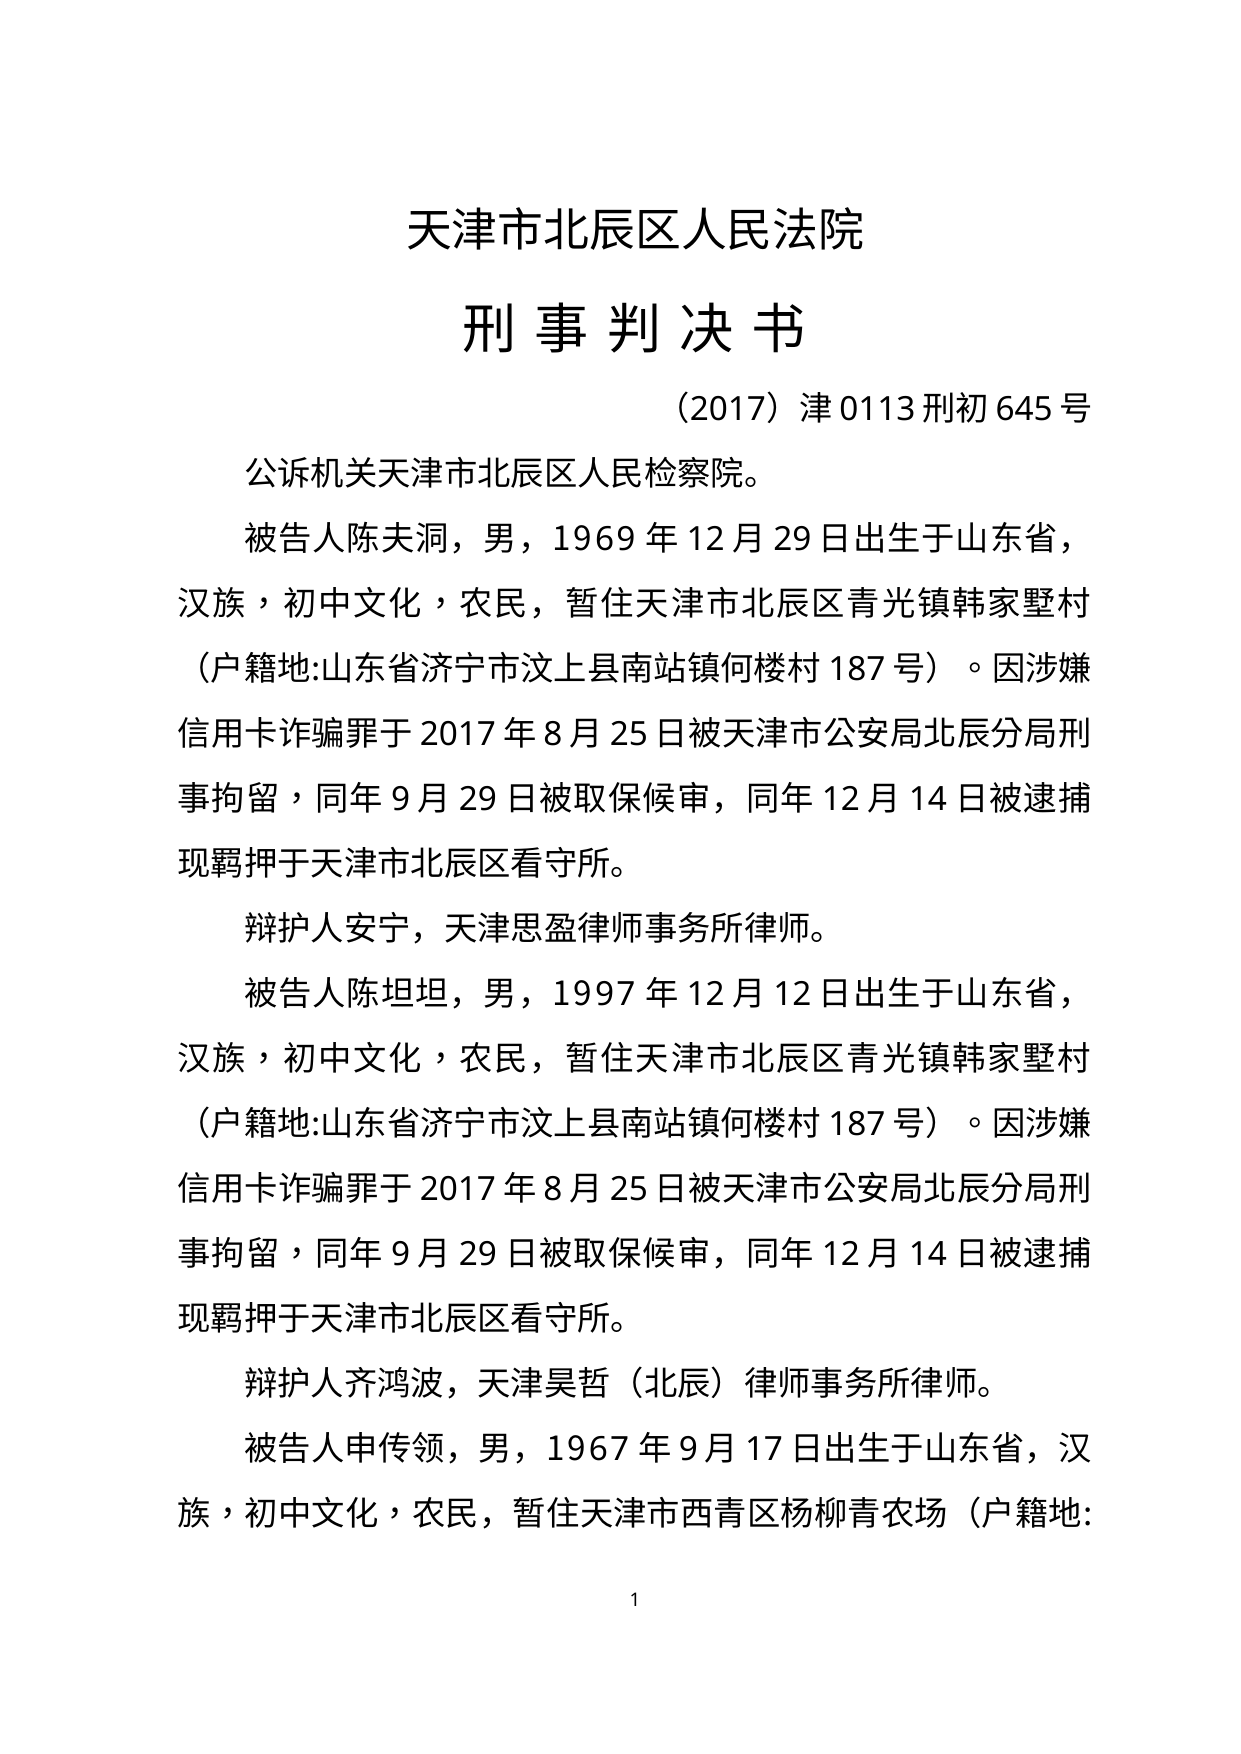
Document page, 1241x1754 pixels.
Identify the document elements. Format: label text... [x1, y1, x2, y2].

text 被告人陈坦坦，男，1997年12月12日出生于山东省，汉族，初中文化，农民，暂住天津市北辰区青光镇韩家墅村（户籍地:山东省济宁市汶上县南站镇何楼村187号）。因涉嫌信用卡诈骗罪于2017年8月25日被天津市公安局北辰分局刑事拘留，同年9月29日被取保候审，同年12月14日被逮捕。现羁押于天津市北辰区看守所。 [177, 958, 1092, 1348]
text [177, 1413, 1092, 1543]
text （2017）津0113刑初645号 [177, 373, 1092, 438]
text 辩护人齐鸿波，天津昊哲（北辰）律师事务所律师。 [177, 1348, 1092, 1413]
text 天津市北辰区人民法院 [177, 178, 1092, 276]
text 刑 事 判 决 书 [177, 276, 1092, 373]
text 被告人陈夫洞，男，1969年12月29日出生于山东省，汉族，初中文化，农民，暂住天津市北辰区青光镇韩家墅村（户籍地:山东省济宁市汶上县南站镇何楼村187号）。因涉嫌信用卡诈骗罪于2017年8月25日被天津市公安局北辰分局刑事拘留，同年9月29日被取保候审，同年12月14日被逮捕。现羁押于天津市北辰区看守所。 [177, 503, 1092, 893]
text 辩护人安宁，天津思盈律师事务所律师。 [177, 893, 1092, 958]
text 公诉机关天津市北辰区人民检察院。 [177, 438, 1092, 503]
